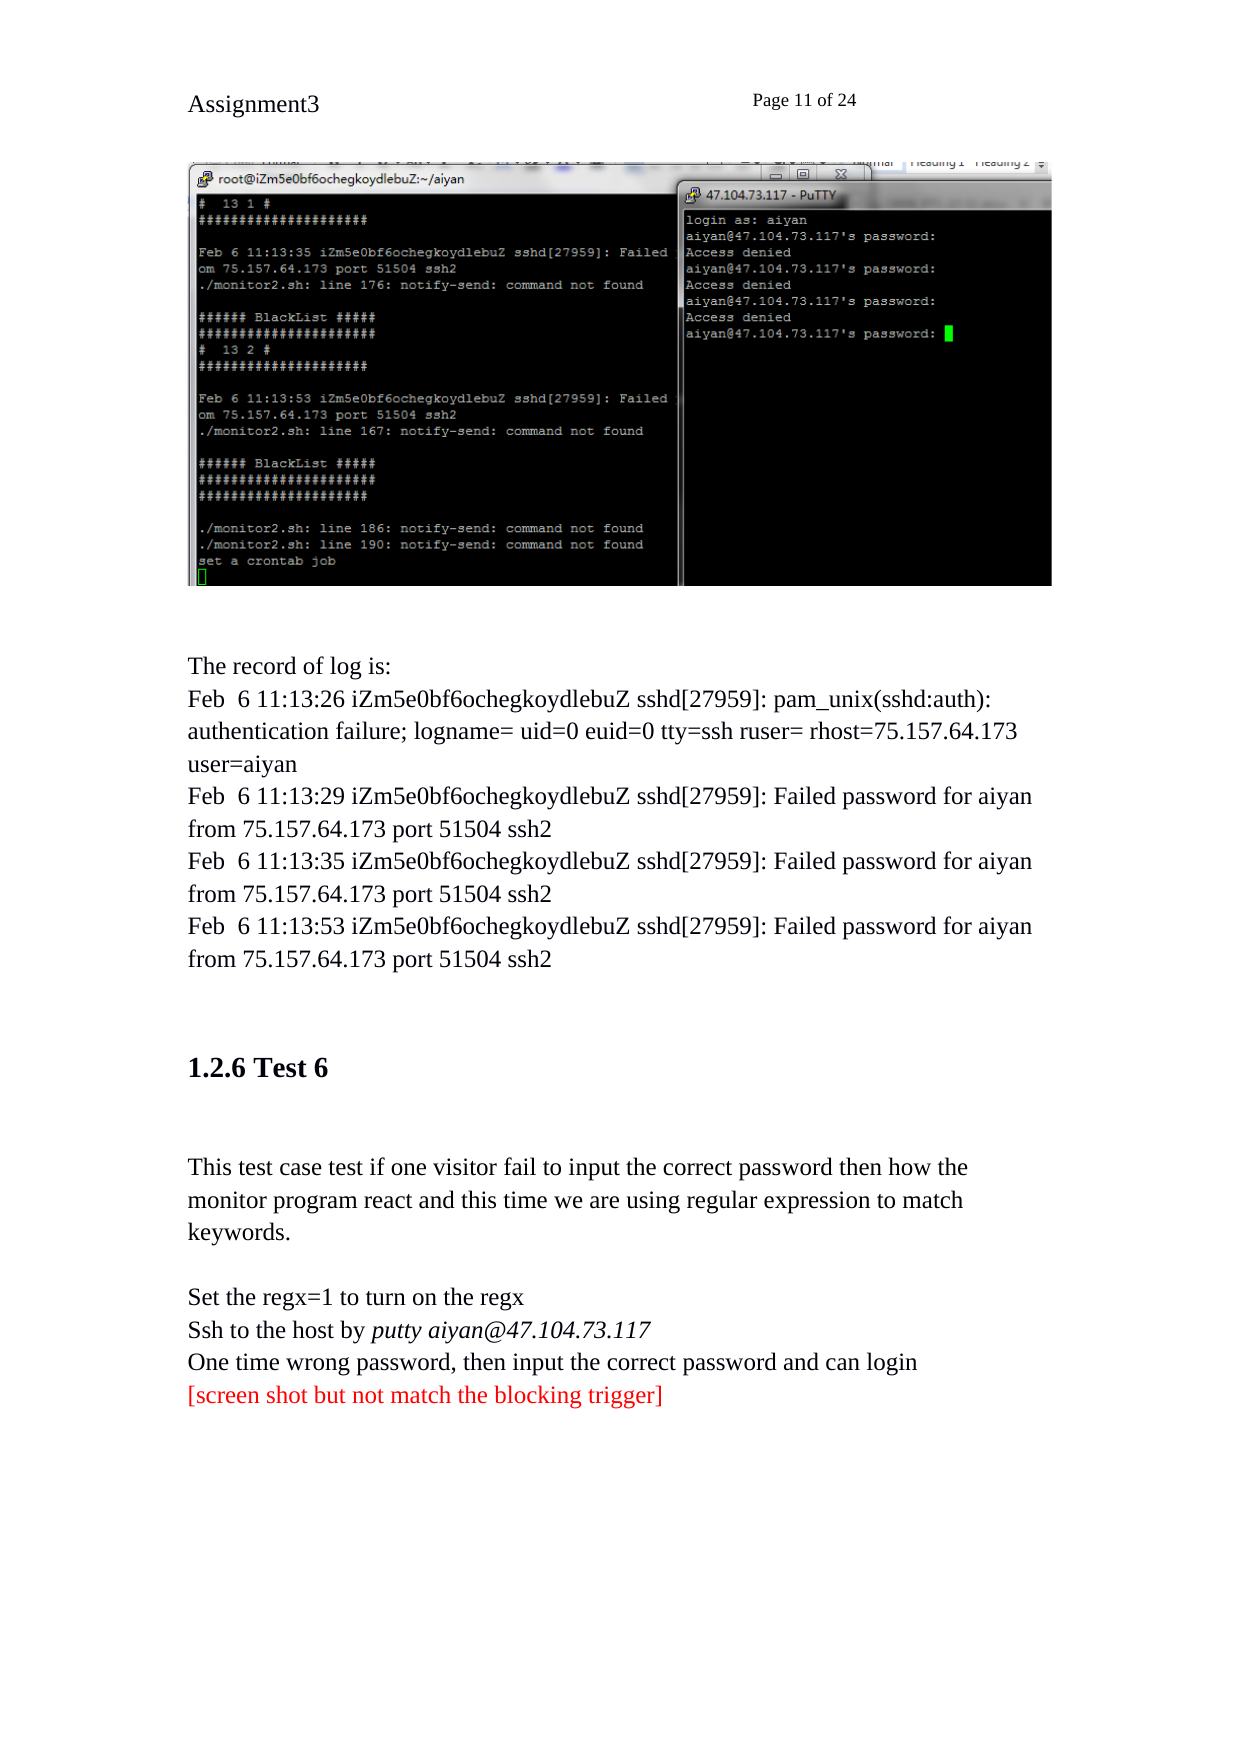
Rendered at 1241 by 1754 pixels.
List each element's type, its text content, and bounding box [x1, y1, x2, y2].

text The record of log is: [187, 649, 1053, 682]
text One time wrong password, then input the correct password and can login [187, 1346, 1053, 1378]
text Feb 6 11:13:53 iZm5e0bf6ochegkoydlebuZ sshd[27959]: Failed password for aiyan from 75.157.64.173 port 51504 ssh2 [187, 909, 1053, 974]
text Set the regx=1 to turn on the regx [187, 1281, 1053, 1313]
picture [187, 162, 1052, 586]
text Ssh to the host by putty aiyan@47.104.73.117 [187, 1313, 1053, 1346]
text Feb 6 11:13:29 iZm5e0bf6ochegkoydlebuZ sshd[27959]: Failed password for aiyan from 75.157.64.173 port 51504 ssh2 [187, 779, 1053, 844]
text This test case test if one visitor fail to input the correct password then how the monitor program react and this time we are using regular expression to match keywords. [187, 1151, 1053, 1248]
text Feb 6 11:13:35 iZm5e0bf6ochegkoydlebuZ sshd[27959]: Failed password for aiyan from 75.157.64.173 port 51504 ssh2 [187, 844, 1053, 909]
text Feb 6 11:13:26 iZm5e0bf6ochegkoydlebuZ sshd[27959]: pam_unix(sshd:auth): authentication failure; logname= uid=0 euid=0 tty=ssh ruser= rhost=75.157.64.173 user=aiyan [187, 682, 1053, 779]
subtitle 1.2.6 Test 6 [187, 1034, 1053, 1099]
text [screen shot but not match the blocking trigger] [187, 1378, 1053, 1411]
